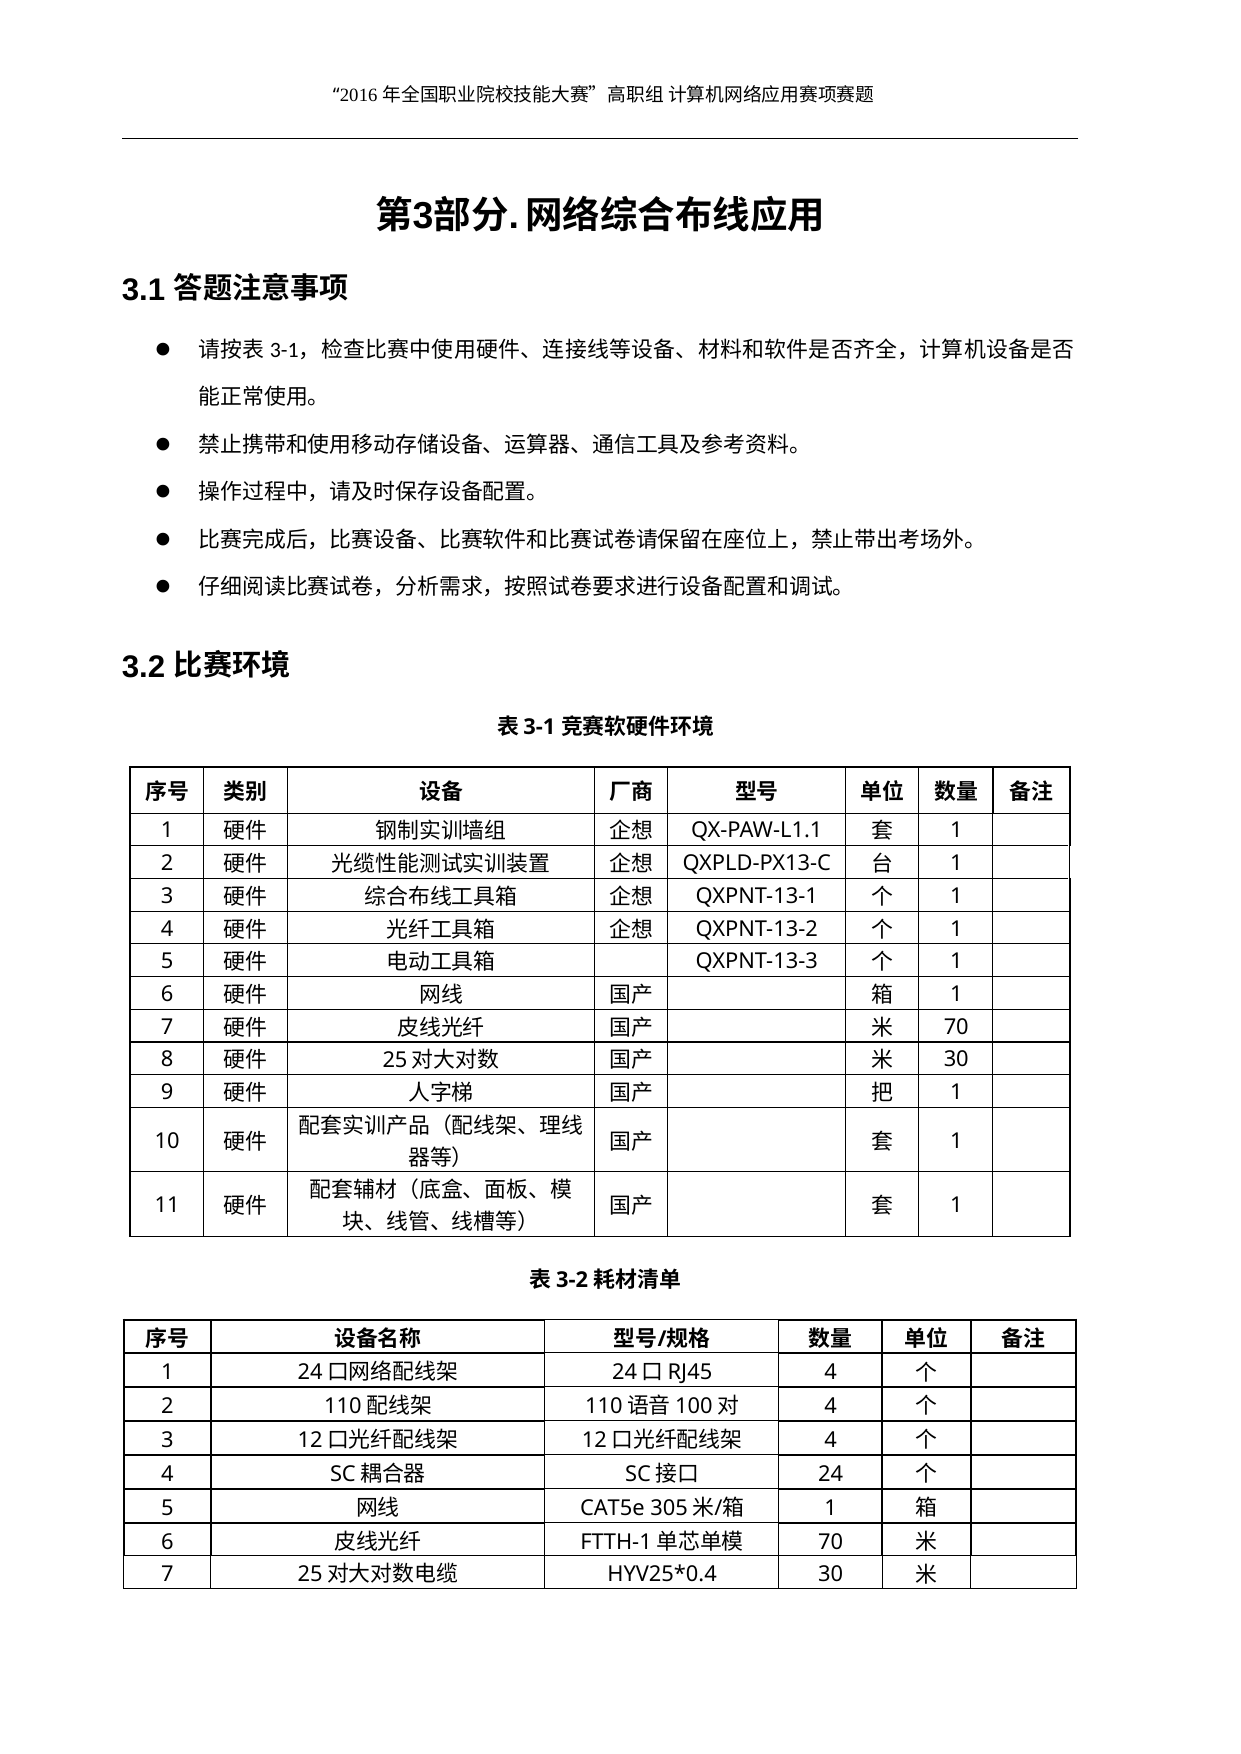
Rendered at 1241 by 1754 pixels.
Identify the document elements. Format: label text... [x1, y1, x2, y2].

subtitle 比赛环境 [122, 642, 1078, 684]
table_cell [993, 1043, 1069, 1074]
table_cell [993, 1010, 1069, 1041]
table_cell 国产 [595, 1172, 667, 1236]
table_cell 1 [131, 814, 203, 845]
table_cell 7 [124, 1556, 210, 1588]
table_cell SC接口 [545, 1455, 778, 1488]
table_cell 个 [883, 1456, 970, 1488]
table_cell 6 [125, 1524, 210, 1555]
table_cell 25对大对数 [288, 1043, 594, 1074]
table_cell 箱 [883, 1490, 970, 1522]
table_cell 国产 [595, 1075, 667, 1107]
table_cell 3 [131, 879, 203, 911]
table_cell 套 [846, 814, 918, 845]
table_cell 套 [846, 1172, 918, 1236]
table_cell 1 [919, 944, 992, 976]
table_cell [668, 1043, 845, 1074]
table_cell 国产 [595, 1108, 667, 1171]
table_cell 1 [919, 1075, 992, 1107]
table_cell 24口网络配线架 [212, 1354, 544, 1386]
table_header 序号 [125, 1321, 210, 1352]
list 请按表3-1，检查比赛中使用硬件、连接线等设备、材料和软件是否齐全，计算机设备是否能正常使用。 [154, 332, 1078, 411]
table_cell 综合布线工具箱 [288, 879, 594, 911]
table_cell QXPNT-13-2 [668, 912, 845, 943]
table_cell 硬件 [204, 1075, 287, 1107]
table_cell 110语音100对 [545, 1387, 778, 1420]
table_cell 24口RJ45 [545, 1353, 778, 1386]
table_cell 米 [883, 1524, 970, 1555]
table_header 备注 [994, 768, 1069, 812]
table_header 单位 [846, 768, 918, 812]
table_cell 70 [779, 1524, 881, 1555]
table_cell 11 [131, 1172, 203, 1236]
table_cell 4 [779, 1388, 881, 1420]
table_cell 4 [125, 1456, 210, 1488]
subtitle 答题注意事项 [122, 264, 1078, 307]
table_cell 3 [125, 1422, 210, 1454]
table_cell CAT5e 305米/箱 [545, 1489, 778, 1522]
table_cell 人字梯 [288, 1075, 594, 1107]
table_cell [668, 1010, 845, 1041]
table_cell [993, 878, 1069, 911]
table_cell [993, 1172, 1069, 1236]
table_cell 1 [919, 977, 992, 1009]
table_cell [993, 845, 1069, 878]
table_cell [993, 977, 1069, 1009]
table_cell [993, 1075, 1069, 1107]
table_cell 4 [779, 1422, 881, 1454]
table_cell 米 [846, 1010, 918, 1041]
table_cell 1 [919, 1172, 992, 1236]
table_cell 米 [846, 1043, 918, 1074]
list 比赛完成后，比赛设备、比赛软件和比赛试卷请保留在座位上，禁止带出考场外。 [154, 522, 1078, 553]
table_cell 9 [131, 1075, 203, 1107]
table_cell 2 [125, 1388, 210, 1420]
table_cell 网线 [212, 1490, 544, 1522]
table_cell 硬件 [204, 846, 287, 878]
table_cell 个 [883, 1422, 970, 1454]
table_cell 个 [846, 879, 918, 911]
table_cell 光纤工具箱 [288, 912, 594, 943]
table_header 单位 [883, 1321, 970, 1352]
table_cell 个 [846, 944, 918, 976]
table_cell QXPLD-PX13-C [668, 846, 845, 878]
table_cell 电动工具箱 [288, 944, 594, 976]
table_cell [993, 944, 1069, 976]
table_header 设备 [288, 768, 594, 812]
table_cell [668, 1172, 845, 1236]
table_cell QX-PAW-L1.1 [668, 814, 845, 845]
table_cell [972, 1524, 1075, 1555]
table_cell 网线 [288, 977, 594, 1009]
table_cell 硬件 [204, 912, 287, 943]
table_cell 12口光纤配线架 [212, 1422, 544, 1454]
table_cell 企想 [595, 846, 667, 878]
table_cell 国产 [595, 1043, 667, 1074]
table_header 型号/规格 [545, 1320, 778, 1352]
table_cell 个 [846, 912, 918, 943]
table_cell [668, 1075, 845, 1107]
list 操作过程中，请及时保存设备配置。 [154, 474, 1078, 506]
table_cell 硬件 [204, 1043, 287, 1074]
table_cell 硬件 [204, 1108, 287, 1171]
table_cell 硬件 [204, 879, 287, 911]
table_cell 箱 [846, 977, 918, 1009]
table_cell 4 [779, 1354, 881, 1386]
table_cell [972, 1354, 1075, 1386]
table_cell 8 [131, 1043, 203, 1074]
list 仔细阅读比赛试卷，分析需求，按照试卷要求进行设备配置和调试。 [154, 569, 1078, 601]
table_cell 1 [125, 1354, 210, 1386]
table_cell 企想 [595, 814, 667, 845]
list 禁止携带和使用移动存储设备、运算器、通信工具及参考资料。 [154, 427, 1078, 458]
table_header 设备名称 [212, 1321, 544, 1352]
table_cell 国产 [595, 977, 667, 1009]
table_header 备注 [972, 1321, 1075, 1352]
table_cell 企想 [595, 879, 667, 911]
table_cell 70 [919, 1010, 992, 1041]
table_cell SC耦合器 [212, 1456, 544, 1488]
table_cell 110配线架 [212, 1388, 544, 1420]
table_cell 光缆性能测试实训装置 [288, 846, 594, 878]
table_cell [971, 1556, 1076, 1588]
table_cell 24 [779, 1456, 881, 1488]
table_cell 个 [883, 1388, 970, 1420]
table_cell 5 [125, 1490, 210, 1522]
table_cell HYV25*0.4 [545, 1556, 778, 1588]
table_header 数量 [779, 1321, 881, 1352]
table_cell 硬件 [204, 1010, 287, 1041]
subtitle 网络综合布线应用 [122, 185, 1078, 239]
table_cell 套 [846, 1108, 918, 1171]
table_cell [993, 814, 1069, 845]
table_cell [993, 912, 1069, 943]
table_cell 7 [131, 1010, 203, 1041]
table_cell [972, 1456, 1075, 1488]
table_cell [972, 1388, 1075, 1420]
table_cell 米 [883, 1556, 970, 1588]
table_cell 5 [131, 944, 203, 976]
table_cell 把 [846, 1075, 918, 1107]
table_cell [993, 1108, 1069, 1171]
table_cell [668, 977, 845, 1009]
table_cell 1 [779, 1490, 881, 1522]
table_cell 硬件 [204, 814, 287, 845]
table_cell 10 [131, 1108, 203, 1171]
table_cell 台 [846, 846, 918, 878]
table_cell 2 [131, 846, 203, 878]
table_cell 6 [131, 977, 203, 1009]
table_header 类别 [204, 768, 287, 812]
table_header 厂商 [595, 768, 667, 812]
table_cell 30 [919, 1043, 992, 1074]
table_cell QXPNT-13-3 [668, 944, 845, 976]
table_cell 硬件 [204, 1172, 287, 1236]
table_cell 25对大对数电缆 [211, 1556, 544, 1588]
table_cell 硬件 [204, 944, 287, 976]
table_cell 国产 [595, 1010, 667, 1041]
table_cell 个 [883, 1354, 970, 1386]
table_cell 1 [919, 846, 992, 878]
table_cell 硬件 [204, 977, 287, 1009]
table_header 序号 [131, 768, 203, 812]
table_cell 30 [779, 1556, 882, 1588]
table_cell 企想 [595, 912, 667, 943]
table_cell 1 [919, 814, 992, 845]
table_cell 4 [131, 912, 203, 943]
table_cell 1 [919, 879, 992, 911]
table_header 型号 [668, 768, 845, 812]
text 表3-1 竞赛软硬件环境 [122, 709, 1078, 741]
table_cell [972, 1422, 1075, 1454]
table_header 数量 [919, 768, 992, 812]
table_cell 皮线光纤 [212, 1524, 544, 1555]
table_cell [668, 1108, 845, 1171]
table_cell [972, 1490, 1075, 1522]
table_cell 配套实训产品（配线架、理线器等） [288, 1108, 594, 1171]
table_cell 12口光纤配线架 [545, 1421, 778, 1454]
text 表3-2 耗材清单 [122, 1262, 1078, 1293]
table_cell QXPNT-13-1 [668, 879, 845, 911]
table_cell [595, 944, 667, 976]
table_cell 1 [919, 912, 992, 943]
table_cell 钢制实训墙组 [288, 814, 594, 845]
table_cell 1 [919, 1108, 992, 1171]
table_cell 配套辅材（底盒、面板、模块、线管、线槽等） [288, 1172, 594, 1236]
table_cell FTTH-1单芯单模 [545, 1523, 778, 1555]
table_cell 皮线光纤 [288, 1010, 594, 1041]
